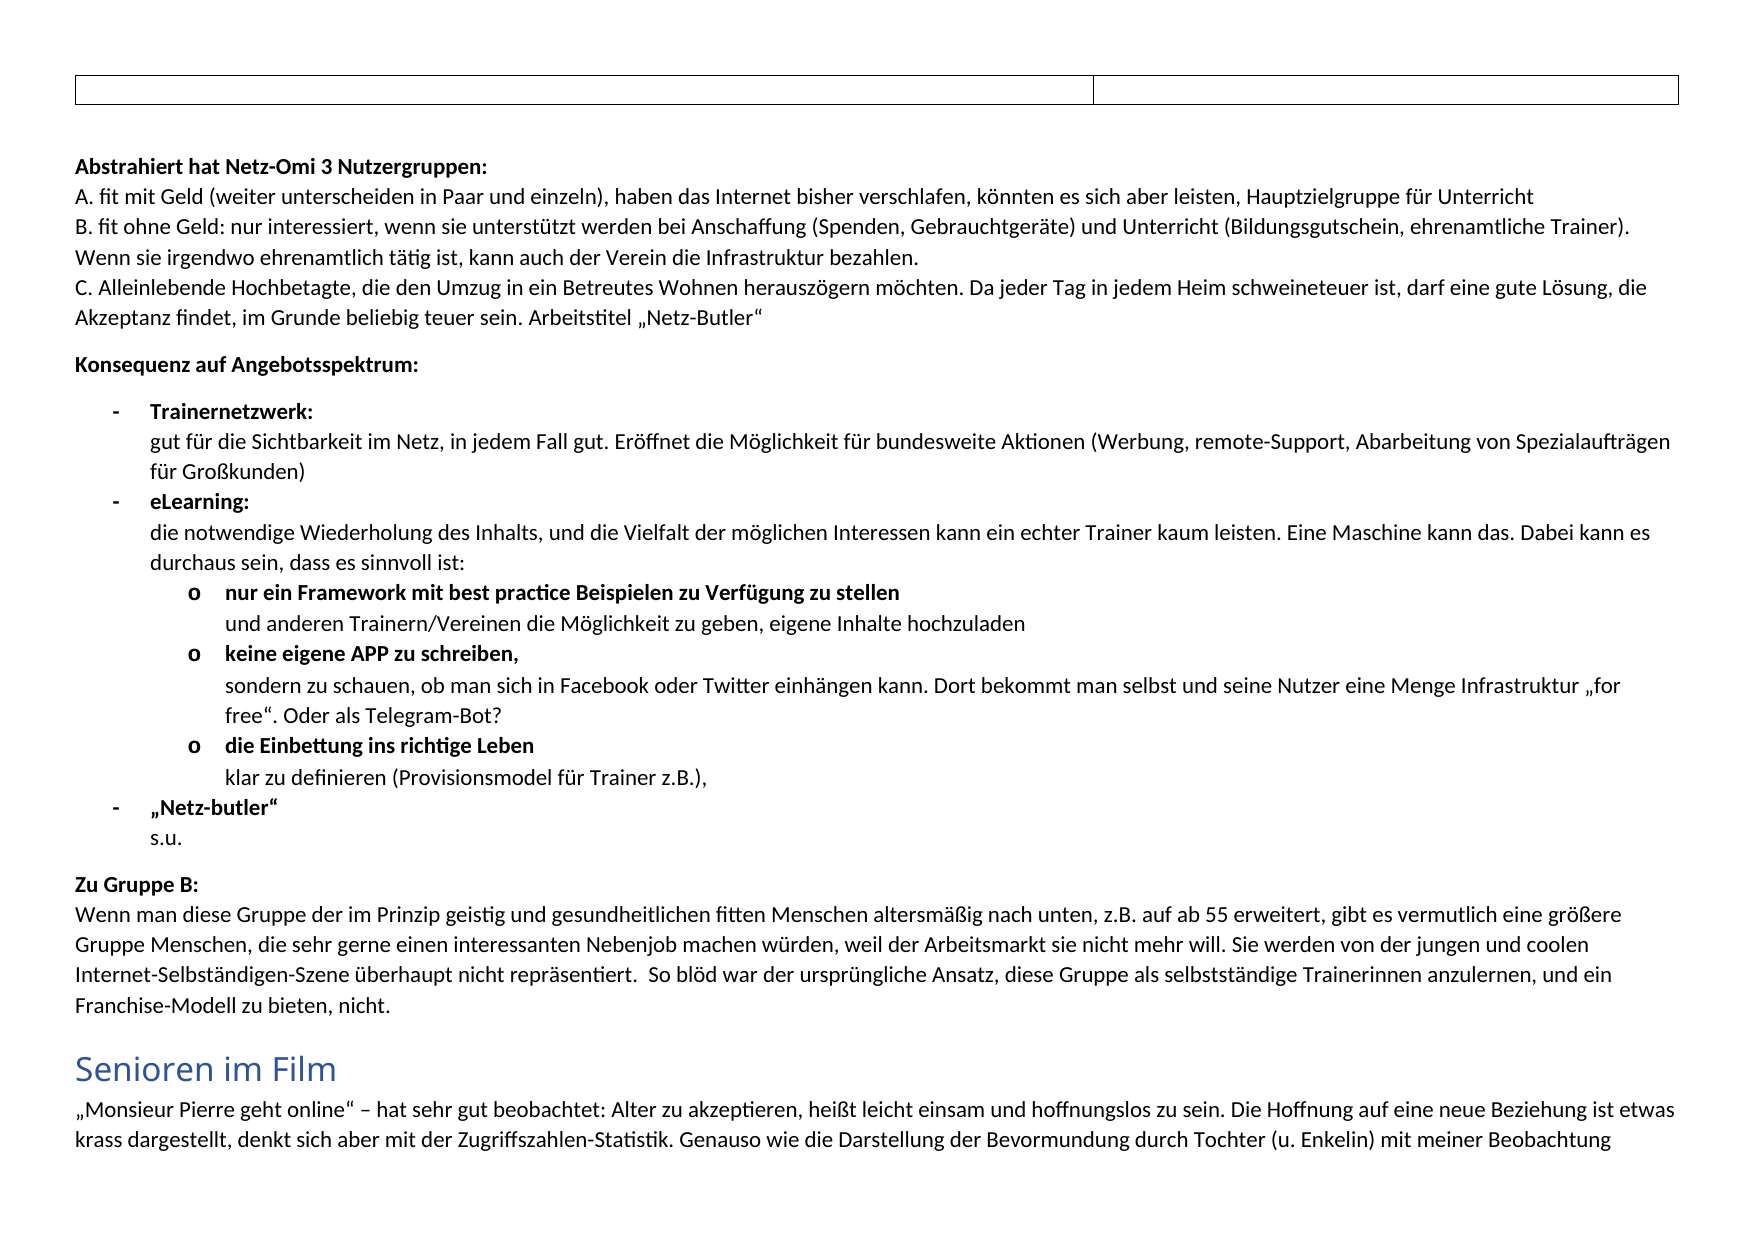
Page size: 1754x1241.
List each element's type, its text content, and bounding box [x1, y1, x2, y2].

list nur ein Framework mit best practice Beispielen zu Verfügung zu stellen und anderen Trainern/Vereinen die Möglichkeit zu geben, eigene Inhalte hochzuladen [187, 578, 1679, 637]
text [75, 1095, 1679, 1153]
list eLearning: die notwendige Wiederholung des Inhalts, und die Vielfalt der möglichen Interessen kann ein echter Trainer kaum leisten. Eine Maschine kann das. Dabei kann es durchaus sein, dass es sinnvoll ist: [112, 487, 1679, 576]
list Trainernetzwerk: gut für die Sichtbarkeit im Netz, in jedem Fall gut. Eröffnet die Möglichkeit für bundesweite Aktionen (Werbung, remote-Support, Abarbeitung von Spezialaufträgen für Großkunden) [112, 397, 1679, 485]
text Zu Gruppe B: Wenn man diese Gruppe der im Prinzip geistig und gesundheitlichen fitten Menschen altersmäßig nach unten, z.B. auf ab 55 erweitert, gibt es vermutlich eine größere Gruppe Menschen, die sehr gerne einen interessanten Nebenjob machen würden, weil der Arbeitsmarkt sie nicht mehr will. Sie werden von der jungen und coolen Internet-Selbständigen-Szene überhaupt nicht repräsentiert. So blöd war der ursprüngliche Ansatz, diese Gruppe als selbstständige Trainerinnen anzulernen, und ein Franchise-Modell zu bieten, nicht. [75, 870, 1679, 1019]
subtitle Senioren im Film [75, 1046, 1679, 1091]
table_cell [1094, 76, 1678, 104]
list die Einbettung ins richtige Leben klar zu definieren (Provisionsmodel für Trainer z.B.), [187, 731, 1679, 791]
list „Netz-butler“ s.u. [112, 793, 1679, 851]
text Abstrahiert hat Netz-Omi 3 Nutzergruppen: A. fit mit Geld (weiter unterscheiden in Paar und einzeln), haben das Internet bisher verschlafen, könnten es sich aber leisten, Hauptzielgruppe für Unterricht B. fit ohne Geld: nur interessiert, wenn sie unterstützt werden bei Anschaffung (Spenden, Gebrauchtgeräte) und Unterricht (Bildungsgutschein, ehrenamtliche Trainer). Wenn sie irgendwo ehrenamtlich tätig ist, kann auch der Verein die Infrastruktur bezahlen. C. Alleinlebende Hochbetagte, die den Umzug in ein Betreutes Wohnen herauszögern möchten. Da jeder Tag in jedem Heim schweineteuer ist, darf eine gute Lösung, die Akzeptanz findet, im Grunde beliebig teuer sein. Arbeitstitel „Netz-Butler“ [75, 152, 1679, 331]
text Konsequenz auf Angebotsspektrum: [75, 350, 1679, 378]
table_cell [76, 76, 1093, 104]
list keine eigene APP zu schreiben, sondern zu schauen, ob man sich in Facebook oder Twitter einhängen kann. Dort bekommt man selbst und seine Nutzer eine Menge Infrastruktur „for free“. Oder als Telegram-Bot? [187, 639, 1679, 729]
